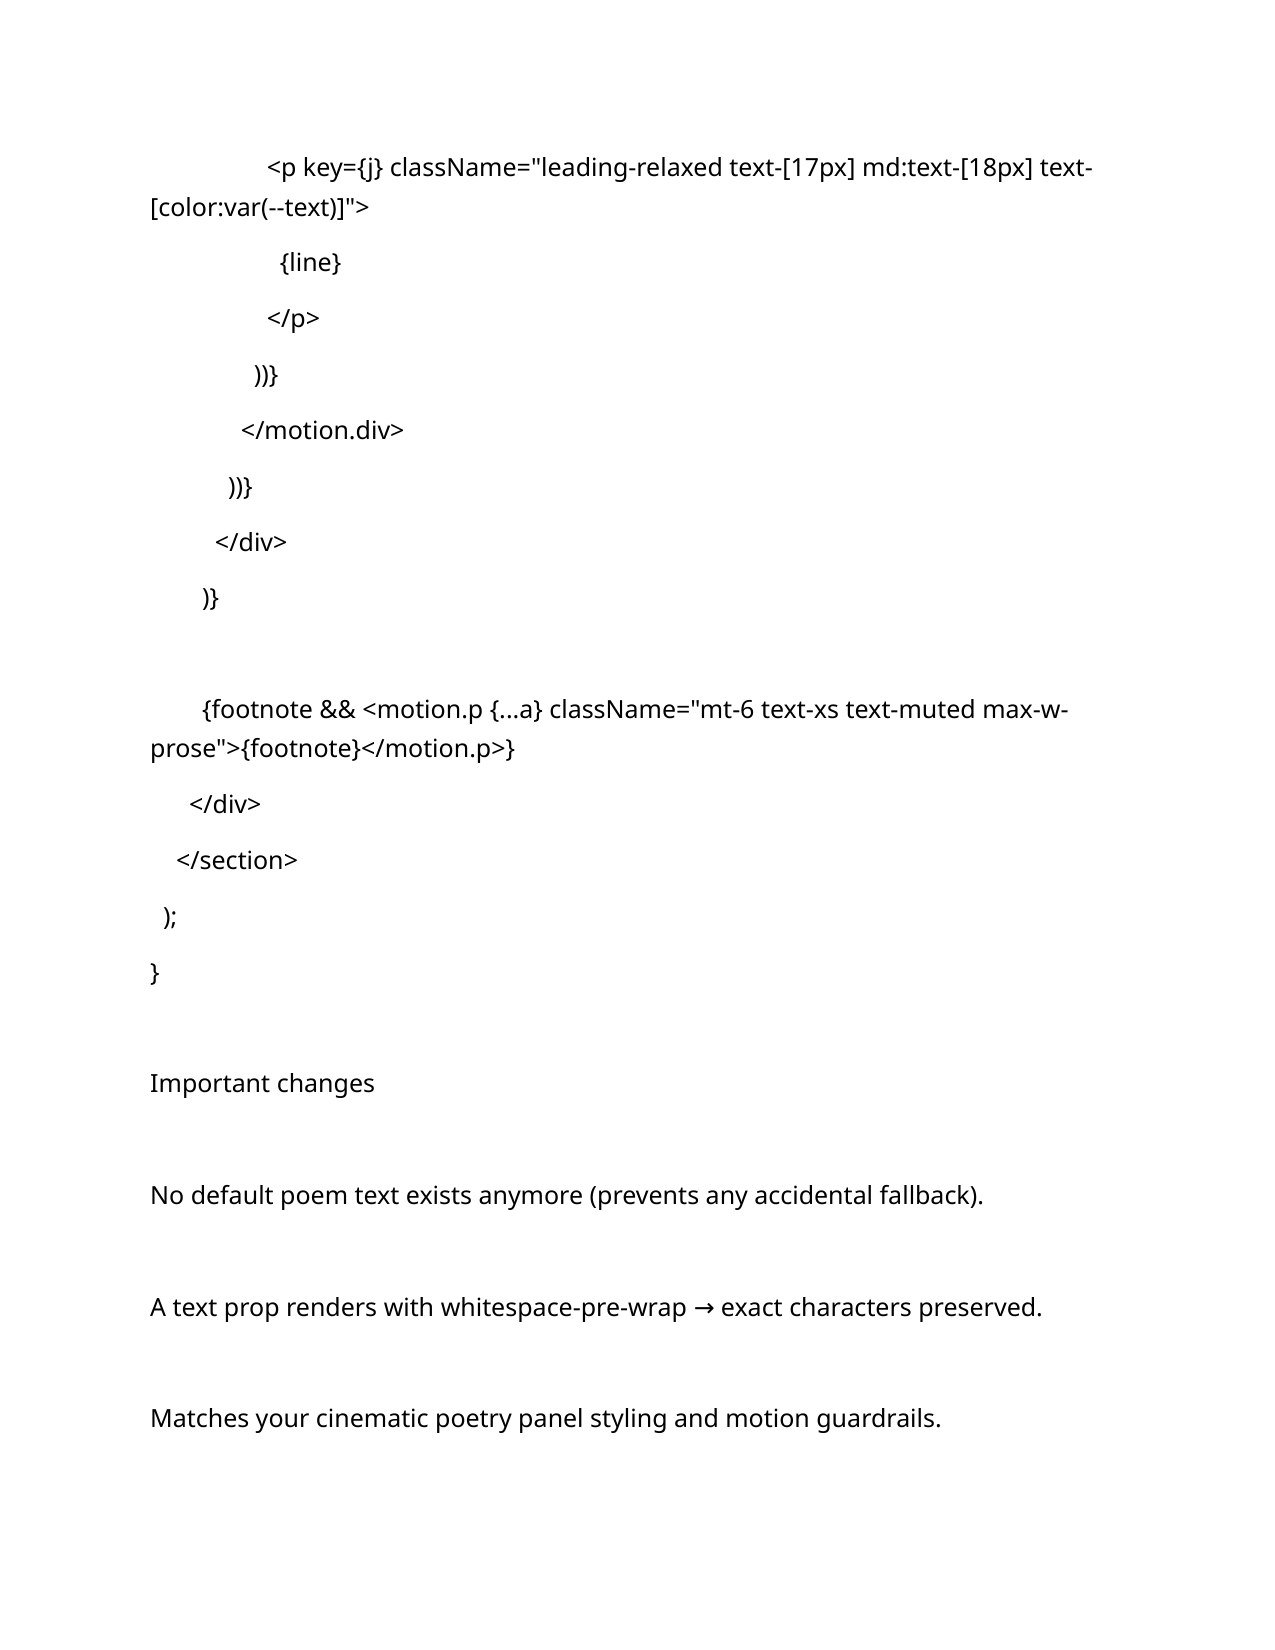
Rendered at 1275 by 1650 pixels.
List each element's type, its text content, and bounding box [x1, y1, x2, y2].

text } [150, 954, 1125, 988]
text A text prop renders with whitespace-pre-wrap → exact characters preserved. [150, 1289, 1125, 1323]
text {footnote && <motion.p {...a} className="mt-6 text-xs text-muted max-w-prose">{footnote}</motion.p>} [150, 692, 1125, 765]
text Important changes [150, 1066, 1125, 1100]
text </section> [150, 842, 1125, 877]
text {line} [150, 245, 1125, 279]
text Matches your cinematic poetry panel styling and motion guardrails. [150, 1401, 1125, 1435]
text )} [150, 580, 1125, 614]
text </div> [150, 787, 1125, 821]
text </motion.div> [150, 412, 1125, 447]
text No default poem text exists anymore (prevents any accidental fallback). [150, 1177, 1125, 1212]
text </div> [150, 524, 1125, 558]
text </p> [150, 301, 1125, 335]
text ); [150, 898, 1125, 932]
text <p key={j} className="leading-relaxed text-[17px] md:text-[18px] text-[color:var(--text)]"> [150, 150, 1125, 223]
text ))} [150, 468, 1125, 502]
text ))} [150, 357, 1125, 391]
